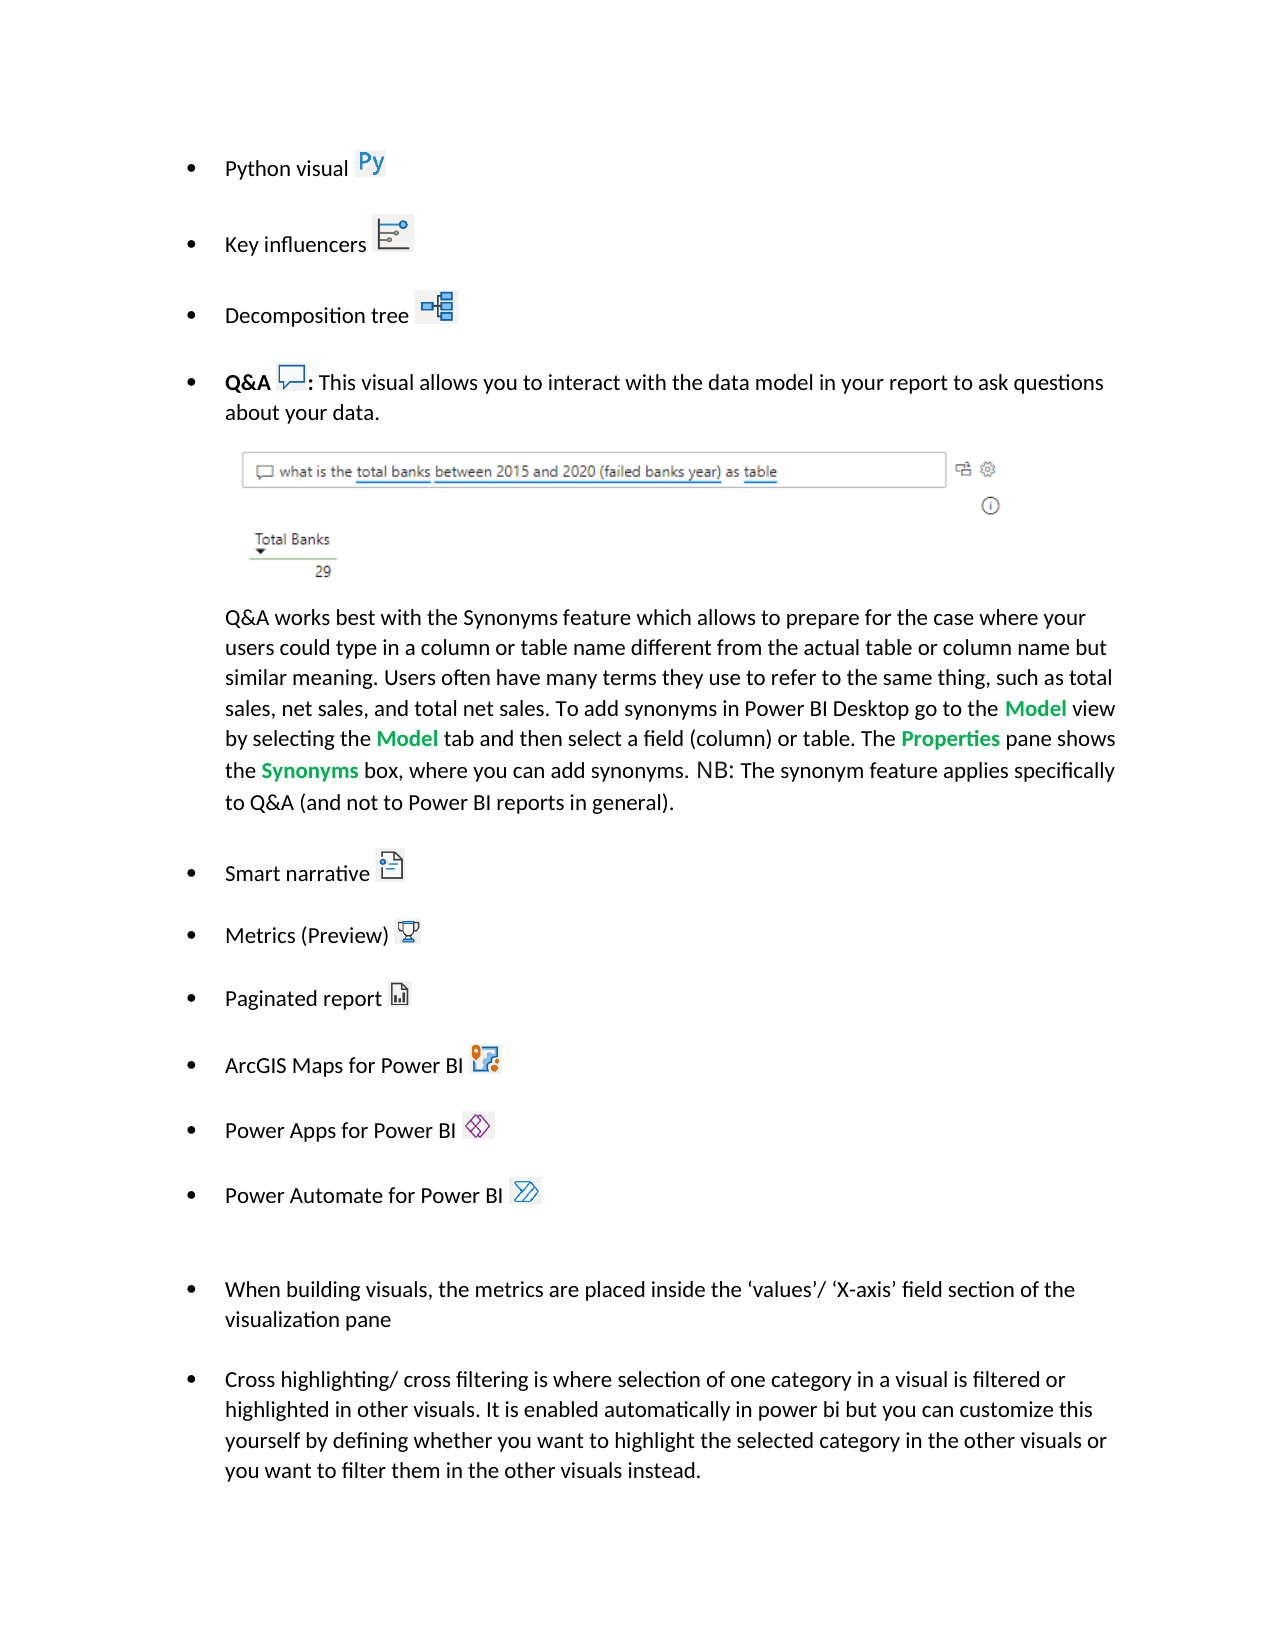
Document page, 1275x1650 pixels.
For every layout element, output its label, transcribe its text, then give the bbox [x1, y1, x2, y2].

list Power Apps for Power BI [187, 1111, 1125, 1144]
picture [372, 214, 415, 252]
picture [225, 428, 1014, 601]
list Cross highlighting/ cross filtering is where selection of one category in a visual is filtered or highlighted in other visuals. It is enabled automatically in power bi but you can customize this yourself by defining whether you want to highlight the selected category in the other visuals or you want to filter them in the other visuals instead. [187, 1365, 1125, 1484]
list ArcGIS Maps for Power BI [187, 1044, 1125, 1079]
list Q&A : This visual allows you to interact with the data model in your report to ask questions about your data. [187, 362, 1125, 426]
list Q&A works best with the Synonyms feature which allows to prepare for the case where your users could type in a column or table name different from the actual table or column name but similar meaning. Users often have many terms they use to refer to the same thing, such as total sales, net sales, and total net sales. To add synonyms in Power BI Desktop go to the Model view by selecting the Model tab and then select a field (column) or table. The Properties pane shows the Synonyms box, where you can add synonyms. NB: The synonym feature applies specifically to Q&A (and not to Power BI reports in general). [225, 603, 1125, 816]
list Metrics (Preview) [187, 919, 1125, 949]
list Power Automate for Power BI [187, 1177, 1125, 1209]
picture [469, 1044, 502, 1074]
picture [461, 1111, 495, 1139]
list Key influencers [187, 214, 1125, 258]
list Python visual [187, 150, 1125, 182]
picture [387, 981, 412, 1007]
picture [354, 150, 386, 177]
list Paginated report [187, 981, 1125, 1012]
list Smart narrative [187, 848, 1125, 887]
list When building visuals, the metrics are placed inside the ‘values’/ ‘X-axis’ field section of the visualization pane [187, 1275, 1125, 1333]
picture [394, 919, 422, 944]
picture [276, 362, 308, 391]
picture [414, 290, 459, 324]
list Decomposition tree [187, 290, 1125, 329]
picture [509, 1177, 542, 1204]
picture [375, 848, 406, 882]
